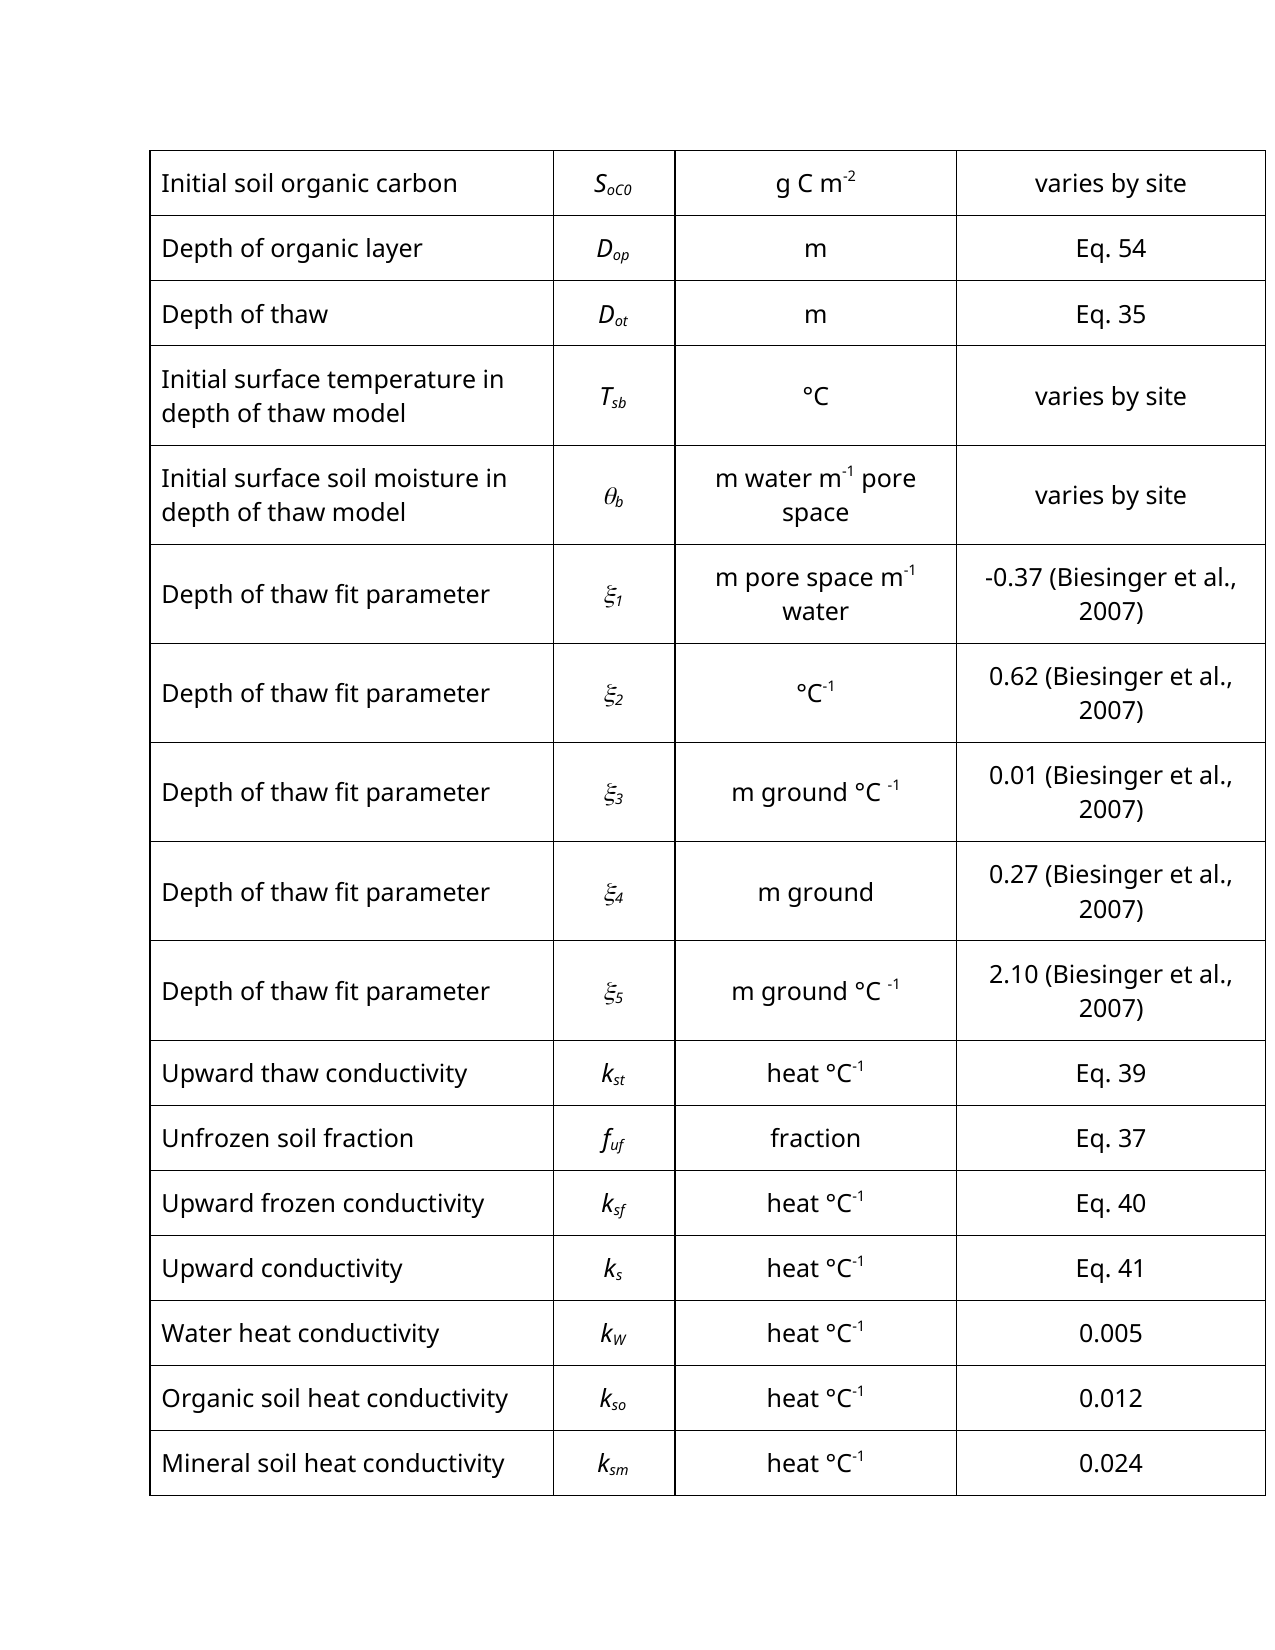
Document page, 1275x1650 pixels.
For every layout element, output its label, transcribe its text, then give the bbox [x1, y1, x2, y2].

table_cell x5 [554, 941, 674, 1039]
table_cell fuf [554, 1106, 674, 1170]
table_cell kW [554, 1301, 674, 1365]
table_cell -0.37 (Biesinger et al., 2007) [957, 545, 1265, 643]
table_cell Upward conductivity [151, 1236, 553, 1300]
table_cell m ground [676, 842, 956, 940]
table_cell m water m-1 pore space [676, 446, 956, 544]
table_cell Eq. 37 [957, 1106, 1265, 1170]
table_cell Upward frozen conductivity [151, 1171, 553, 1235]
table_cell 2.10 (Biesinger et al., 2007) [957, 941, 1265, 1039]
table_cell 0.62 (Biesinger et al., 2007) [957, 644, 1265, 742]
table_cell SoC0 [554, 151, 674, 215]
table_cell Initial surface soil moisture in depth of thaw model [151, 446, 553, 544]
table_cell Unfrozen soil fraction [151, 1106, 553, 1170]
table_cell Depth of thaw fit parameter [151, 842, 553, 940]
table_cell heat °C-1 [676, 1301, 956, 1365]
table_cell ks [554, 1236, 674, 1300]
table_cell Initial soil organic carbon [151, 151, 553, 215]
table_cell kst [554, 1041, 674, 1104]
table_cell varies by site [957, 446, 1265, 544]
table_cell Dop [554, 216, 674, 280]
table_cell varies by site [957, 151, 1265, 215]
table_cell x4 [554, 842, 674, 940]
table_cell Eq. 40 [957, 1171, 1265, 1235]
table_cell °C [676, 346, 956, 444]
table_cell Depth of organic layer [151, 216, 553, 280]
table_cell Depth of thaw fit parameter [151, 743, 553, 841]
table_cell m ground °C -1 [676, 941, 956, 1039]
table_cell Eq. 41 [957, 1236, 1265, 1300]
table_cell 0.005 [957, 1301, 1265, 1365]
table_cell Dot [554, 281, 674, 345]
table_cell Depth of thaw fit parameter [151, 545, 553, 643]
table_cell m [676, 216, 956, 280]
table_cell heat °C-1 [676, 1236, 956, 1300]
table_cell Mineral soil heat conductivity [151, 1431, 553, 1495]
table_cell heat °C-1 [676, 1431, 956, 1495]
table_cell heat °C-1 [676, 1366, 956, 1430]
table_cell Organic soil heat conductivity [151, 1366, 553, 1430]
table_cell m [676, 281, 956, 345]
table_cell 0.024 [957, 1431, 1265, 1495]
table_cell Eq. 39 [957, 1041, 1265, 1104]
table_cell Tsb [554, 346, 674, 444]
table_cell qb [554, 446, 674, 544]
table_cell x2 [554, 644, 674, 742]
table_cell Depth of thaw fit parameter [151, 941, 553, 1039]
table_cell heat °C-1 [676, 1171, 956, 1235]
table_cell kso [554, 1366, 674, 1430]
table_cell x3 [554, 743, 674, 841]
table_cell heat °C-1 [676, 1041, 956, 1104]
table_cell Upward thaw conductivity [151, 1041, 553, 1104]
table_cell ksm [554, 1431, 674, 1495]
table_cell °C-1 [676, 644, 956, 742]
table_cell g C m-2 [676, 151, 956, 215]
table_cell ksf [554, 1171, 674, 1235]
table_cell x1 [554, 545, 674, 643]
table_cell Depth of thaw [151, 281, 553, 345]
table_cell fraction [676, 1106, 956, 1170]
table_cell 0.012 [957, 1366, 1265, 1430]
table_cell Initial surface temperature in depth of thaw model [151, 346, 553, 444]
table_cell 0.01 (Biesinger et al., 2007) [957, 743, 1265, 841]
table_cell varies by site [957, 346, 1265, 444]
table_cell Water heat conductivity [151, 1301, 553, 1365]
table_cell m pore space m-1 water [676, 545, 956, 643]
table_cell Eq. 54 [957, 216, 1265, 280]
table_cell m ground °C -1 [676, 743, 956, 841]
table_cell Depth of thaw fit parameter [151, 644, 553, 742]
table_cell Eq. 35 [957, 281, 1265, 345]
table_cell 0.27 (Biesinger et al., 2007) [957, 842, 1265, 940]
